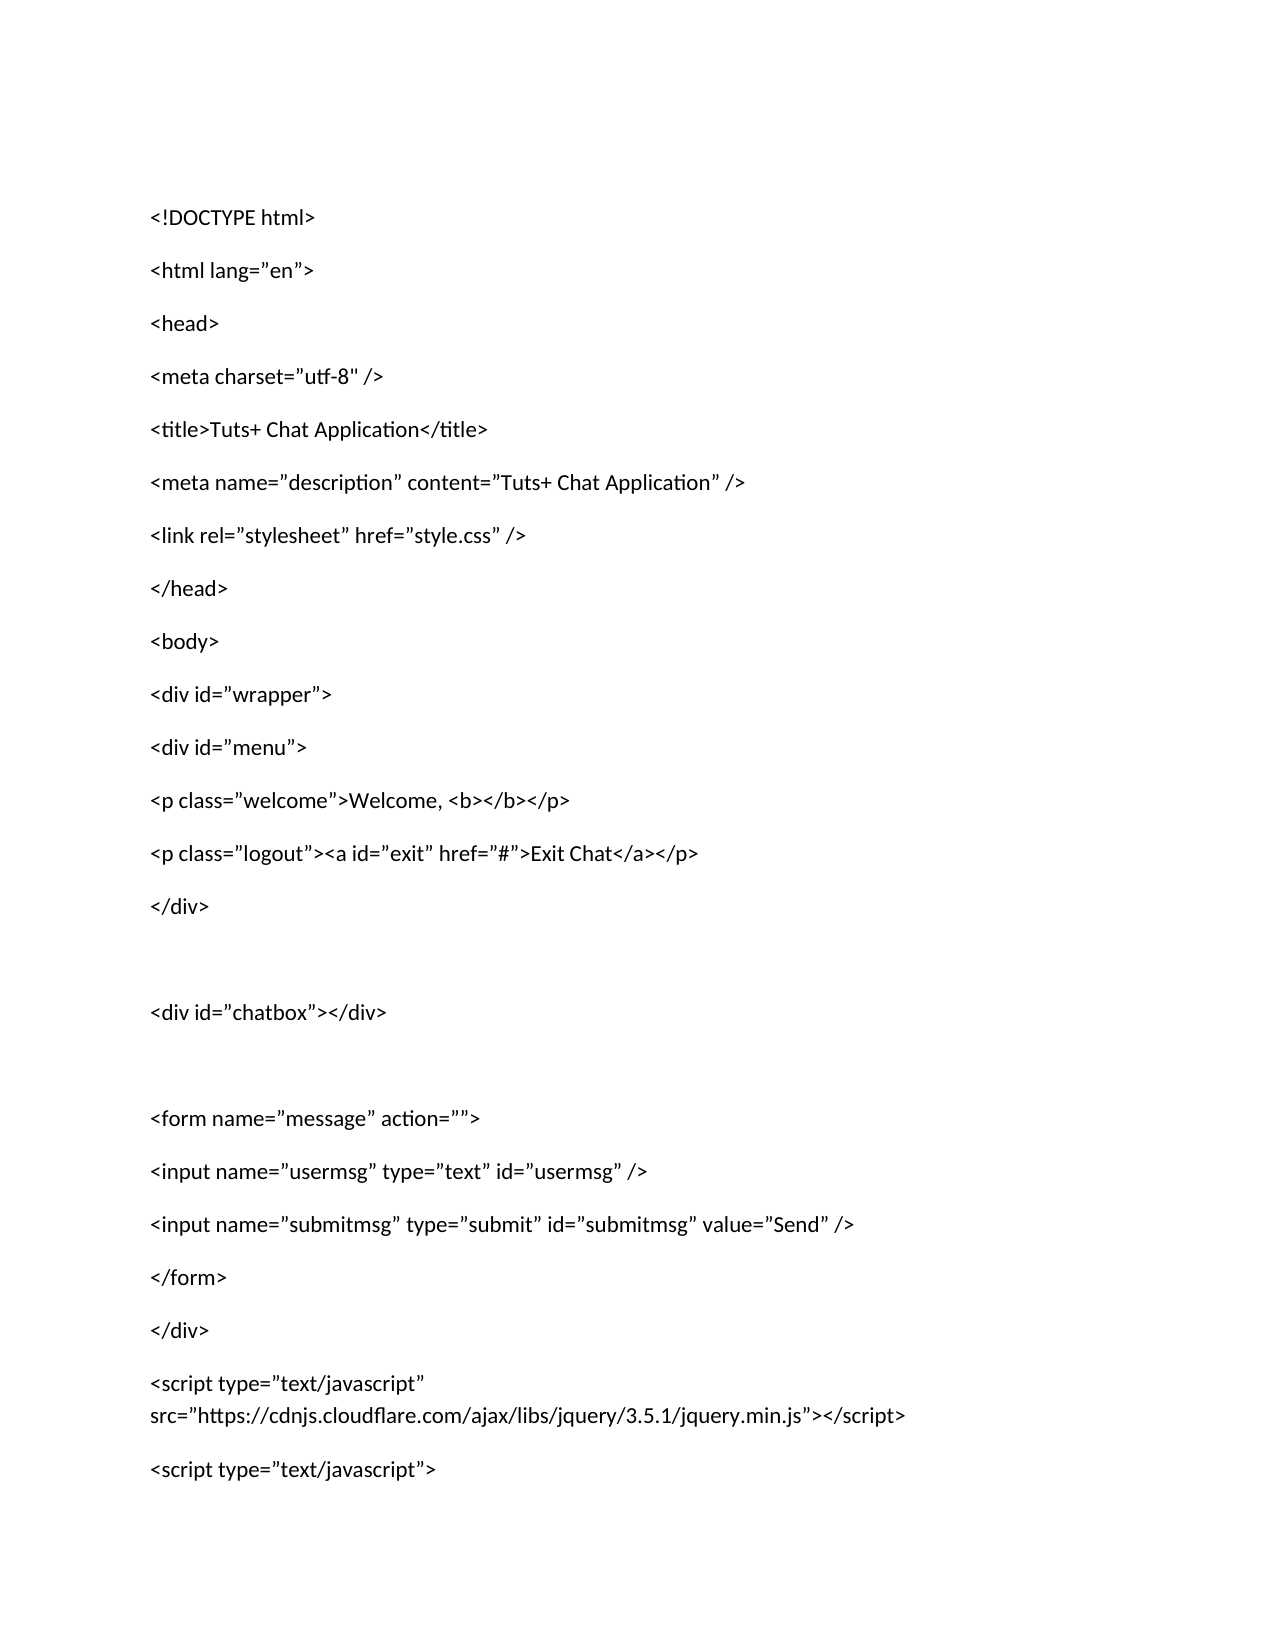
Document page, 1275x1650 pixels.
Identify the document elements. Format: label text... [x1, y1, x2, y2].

text <input name=”submitmsg” type=”submit” id=”submitmsg” value=”Send” /> [150, 1210, 1125, 1238]
text <div id=”menu”> [150, 733, 1125, 761]
text <input name=”usermsg” type=”text” id=”usermsg” /> [150, 1157, 1125, 1185]
text <script type=”text/javascript”> [150, 1455, 1125, 1483]
text </div> [150, 1316, 1125, 1344]
text <link rel=”stylesheet” href=”style.css” /> [150, 521, 1125, 549]
text </head> [150, 574, 1125, 602]
text <title>Tuts+ Chat Application</title> [150, 415, 1125, 443]
text <script type=”text/javascript” src=”https://cdnjs.cloudflare.com/ajax/libs/jquery/3.5.1/jquery.min.js”></script> [150, 1369, 1125, 1430]
text <meta name=”description” content=”Tuts+ Chat Application” /> [150, 468, 1125, 496]
text <div id=”wrapper”> [150, 680, 1125, 708]
text <body> [150, 627, 1125, 655]
text <p class=”welcome”>Welcome, <b></b></p> [150, 786, 1125, 814]
text <p class=”logout”><a id=”exit” href=”#”>Exit Chat</a></p> [150, 839, 1125, 867]
text </form> [150, 1263, 1125, 1291]
text <meta charset=”utf-8" /> [150, 362, 1125, 390]
text <!DOCTYPE html> [150, 203, 1125, 231]
text <div id=”chatbox”></div> [150, 998, 1125, 1026]
text </div> [150, 892, 1125, 920]
text <head> [150, 309, 1125, 337]
text <html lang=”en”> [150, 256, 1125, 284]
text <form name=”message” action=””> [150, 1104, 1125, 1132]
